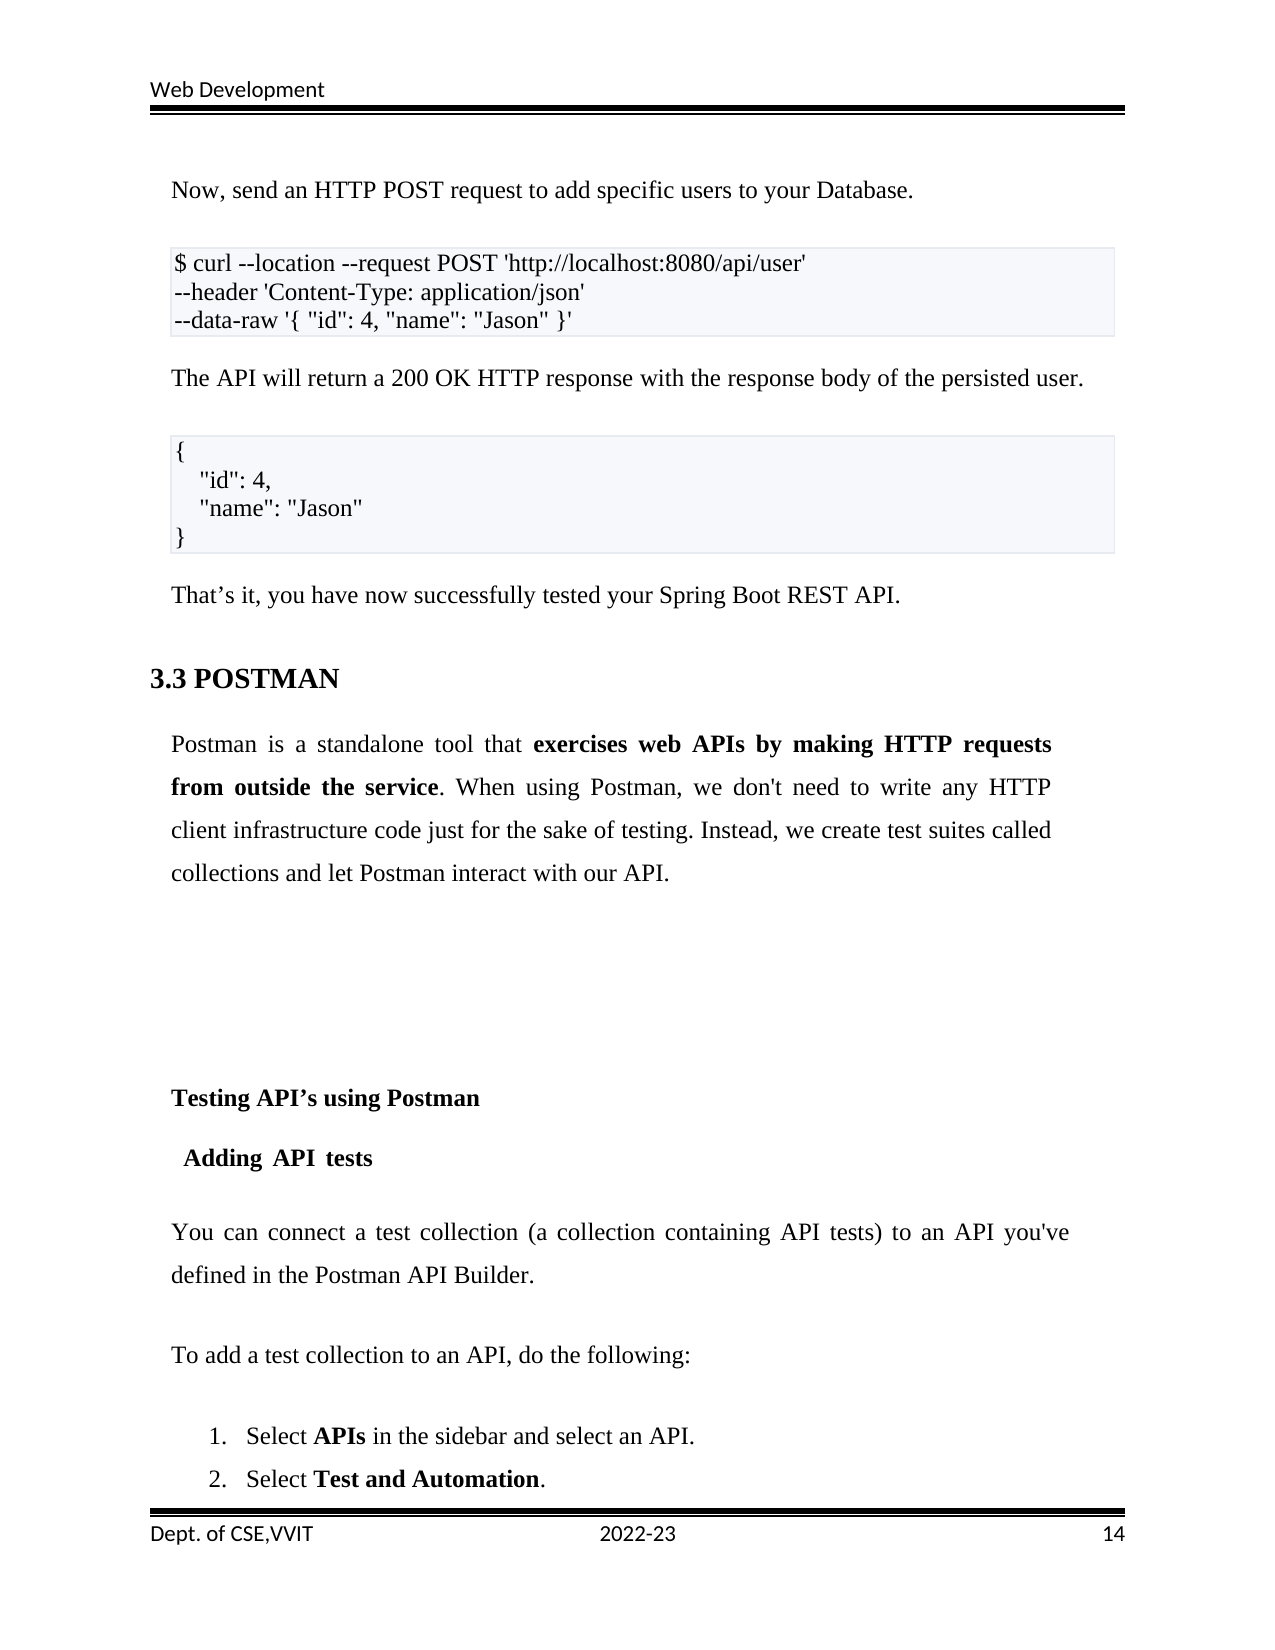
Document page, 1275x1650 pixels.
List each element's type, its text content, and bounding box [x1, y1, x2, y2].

text That’s it, you have now successfully tested your Spring Boot REST API. [171, 580, 1125, 608]
subtitle Adding API tests [183, 1143, 1125, 1171]
text Testing API’s using Postman [171, 1083, 1052, 1112]
text Now, send an HTTP POST request to add specific users to your Database. [171, 175, 1125, 204]
list Select APIs in the sidebar and select an API. [208, 1421, 1125, 1450]
text Postman is a standalone tool that exercises web APIs by making HTTP requests from outside the service. When using Postman, we don't need to write any HTTP client infrastructure code just for the sake of testing. Instead, we create test suites called collections and let Postman interact with our API. [171, 729, 1052, 887]
text 3.3 POSTMAN [150, 661, 1125, 695]
list Select Test and Automation. [208, 1464, 1125, 1493]
text The API will return a 200 OK HTTP response with the response body of the persisted user. [171, 363, 1125, 392]
text You can connect a test collection (a collection containing API tests) to an API you've defined in the Postman API Builder. [171, 1217, 1071, 1288]
text To add a test collection to an API, do the following: [171, 1340, 1125, 1369]
